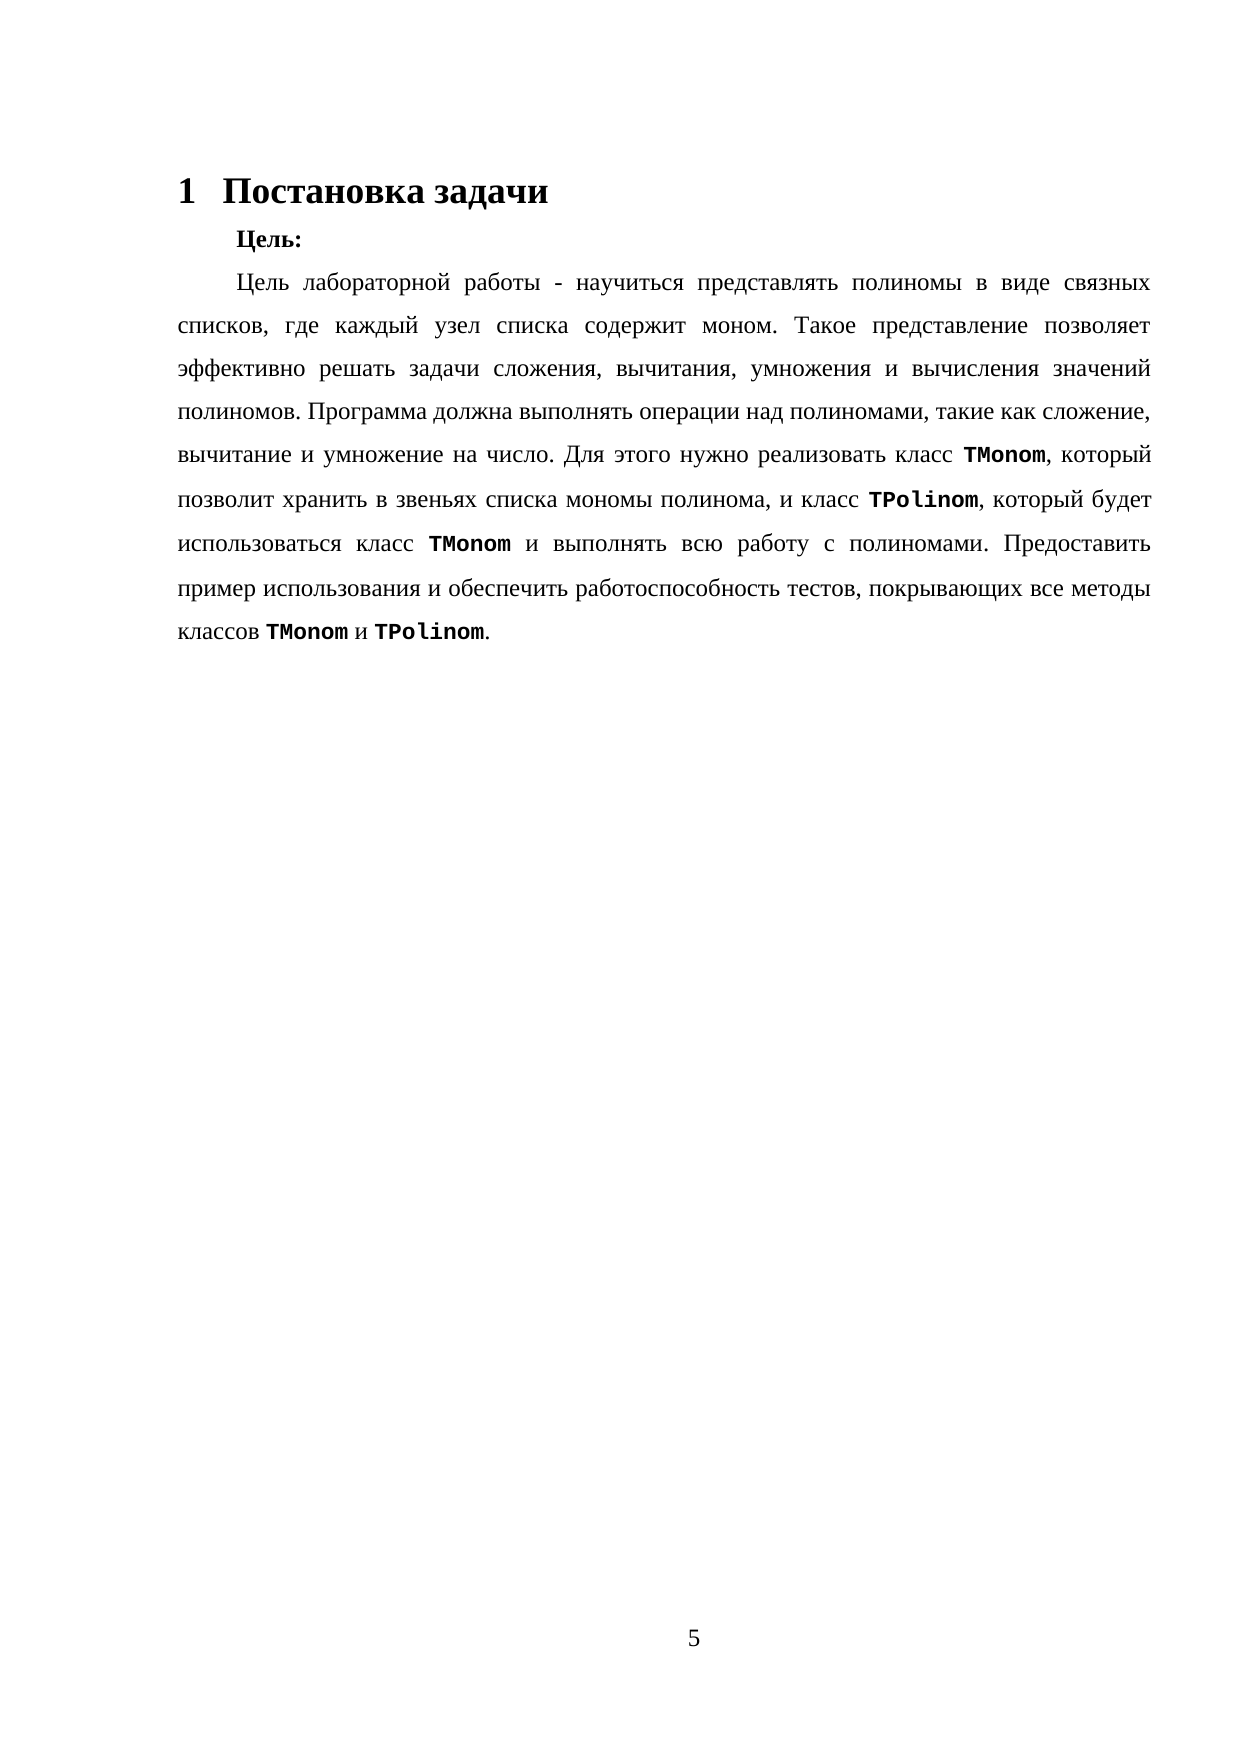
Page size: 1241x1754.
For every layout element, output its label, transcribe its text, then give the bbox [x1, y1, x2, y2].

subtitle Постановка задачи [177, 168, 1152, 211]
text Цель лабораторной работы - научиться представлять полиномы в виде связных списков, где каждый узел списка содержит моном. Такое представление позволяет эффективно решать задачи сложения, вычитания, умножения и вычисления значений полиномов. Программа должна выполнять операции над полиномами, такие как сложение, вычитание и умножение на число. Для этого нужно реализовать класс TMonom, который позволит хранить в звеньях списка мономы полинома, и класс TPolinom, который будет использоваться класс TMonom и выполнять всю работу с полиномами. Предоставить пример использования и обеспечить работоспособность тестов, покрывающих все методы классов TMonom и TPolinom. [177, 267, 1152, 646]
text Цель: [177, 224, 1152, 252]
